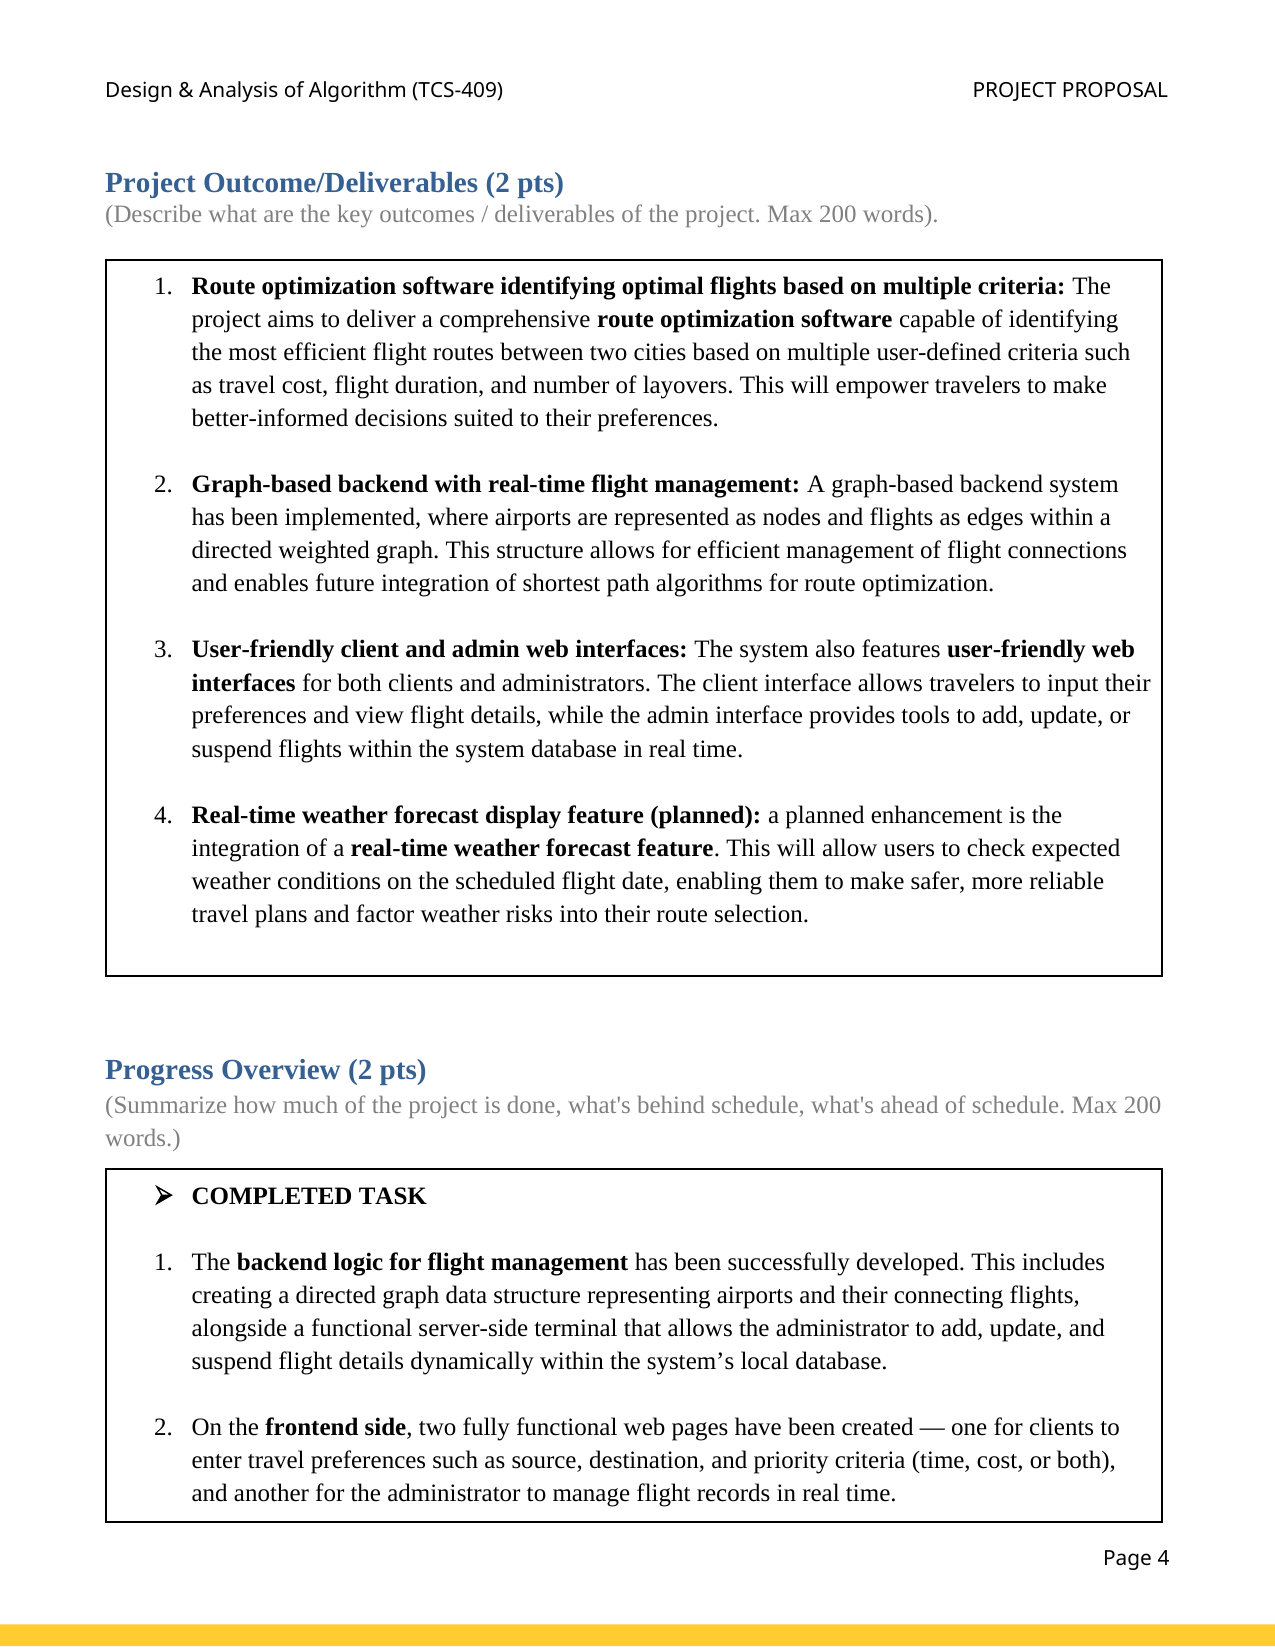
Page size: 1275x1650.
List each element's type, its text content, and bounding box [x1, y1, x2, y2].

subtitle Progress Overview (2 pts) (Summarize how much of the project is done, what's behind schedule, what's ahead of schedule. Max 200 words.) [105, 1052, 1168, 1152]
text (Describe what are the key outcomes / deliverables of the project. Max 200 words). [105, 199, 1168, 255]
subtitle Project Outcome/Deliverables (2 pts) [105, 166, 1168, 199]
table_header Route optimization software identifying optimal flights based on multiple criteria: The project aims to deliver a comprehensive route optimization software capable of identifying the most efficient flight routes between two cities based on multiple user-defined criteria such as travel cost, flight duration, and number of layovers. This will empower travelers to make better-informed decisions suited to their preferences. Graph-based backend with real-time flight management: A graph-based backend system has been implemented, where airports are represented as nodes and flights as edges within a directed weighted graph. This structure allows for efficient management of flight connections and enables future integration of shortest path algorithms for route optimization. User-friendly client and admin web interfaces: The system also features user-friendly web interfaces for both clients and administrators. The client interface allows travelers to input their preferences and view flight details, while the admin interface provides tools to add, update, or suspend flights within the system database in real time. Real-time weather forecast display feature (planned): a planned enhancement is the integration of a real-time weather forecast feature. This will allow users to check expected weather conditions on the scheduled flight date, enabling them to make safer, more reliable travel plans and factor weather risks into their route selection. [107, 261, 1161, 975]
